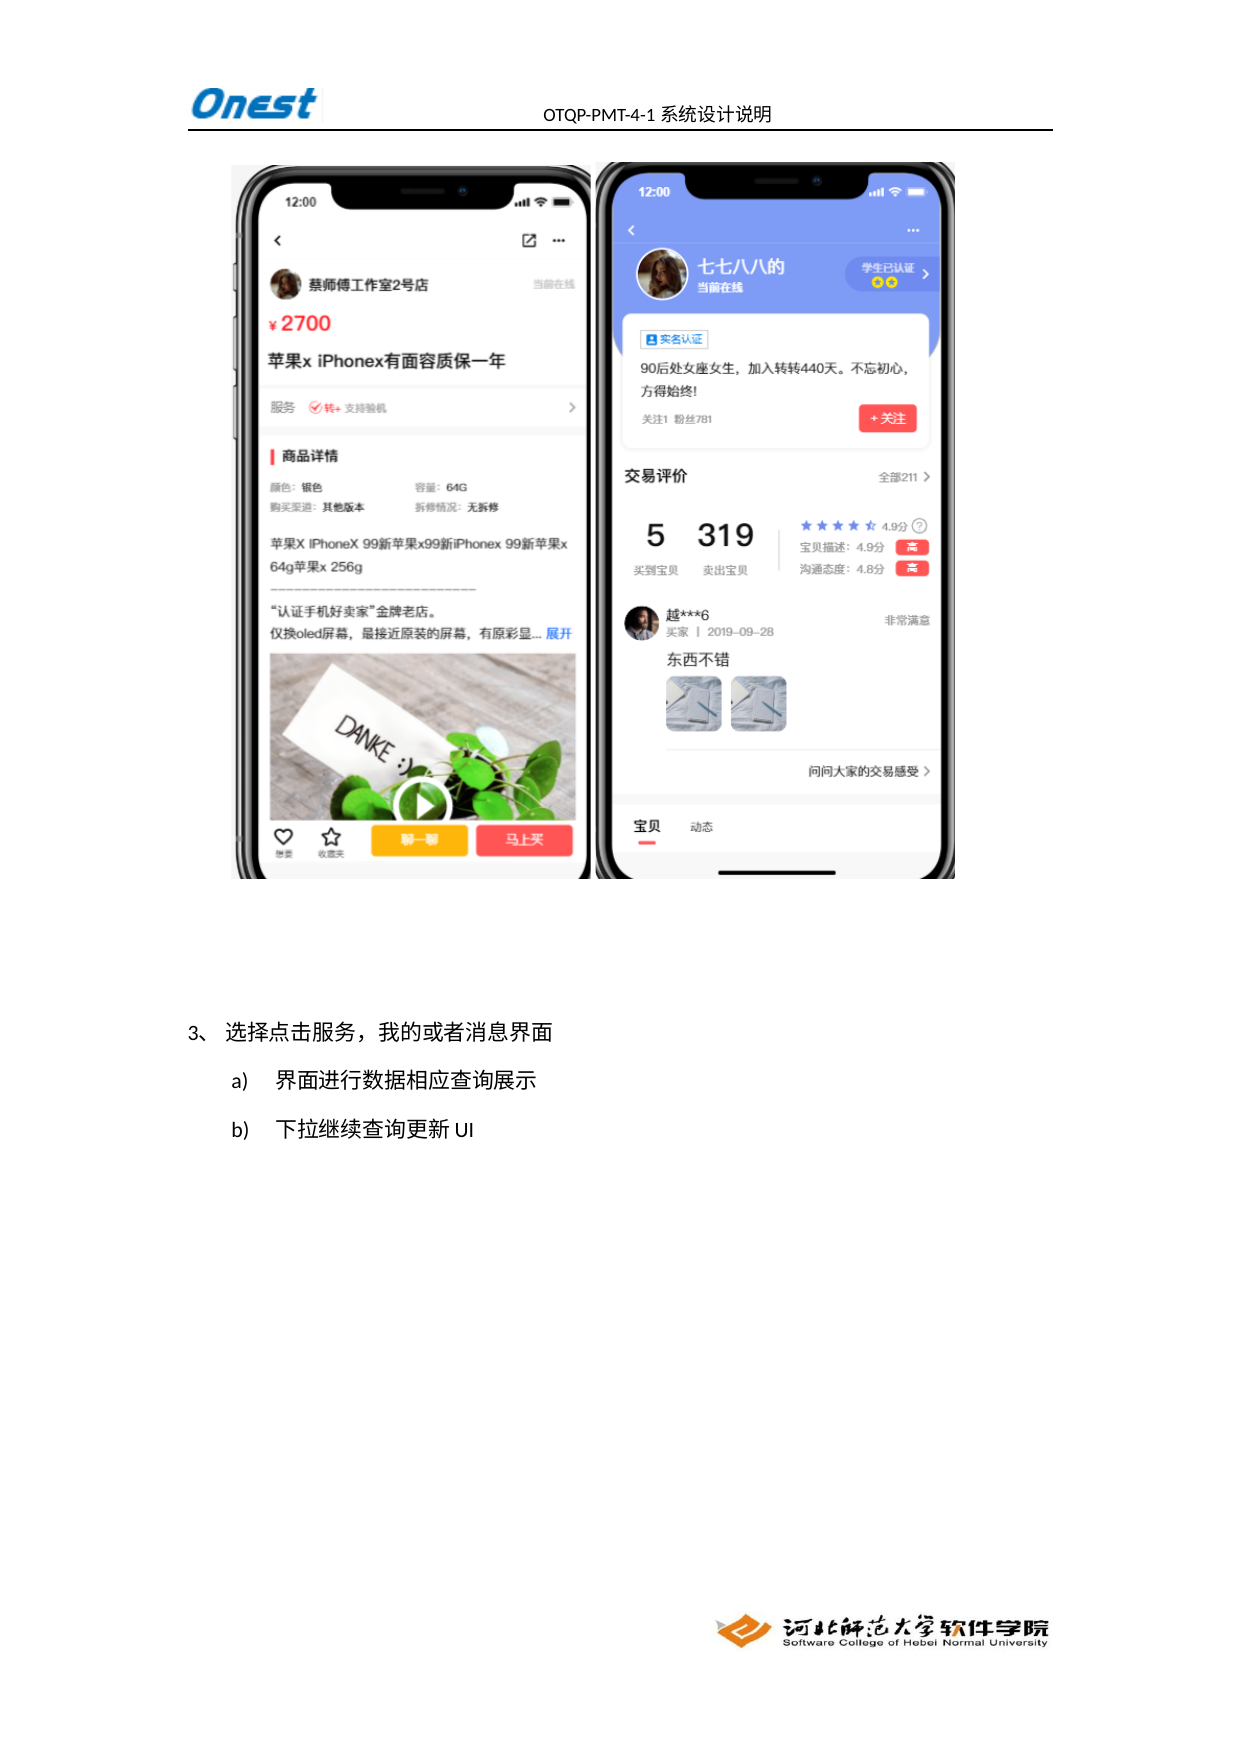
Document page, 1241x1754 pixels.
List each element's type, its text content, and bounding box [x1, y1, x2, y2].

picture [595, 162, 955, 879]
list 选择点击服务，我的或者消息界面 [187, 1014, 1053, 1047]
picture [187, 88, 324, 122]
picture [710, 1611, 1053, 1651]
picture [231, 165, 591, 879]
list 下拉继续查询更新UI [231, 1111, 1053, 1144]
list 界面进行数据相应查询展示 [231, 1063, 1053, 1095]
